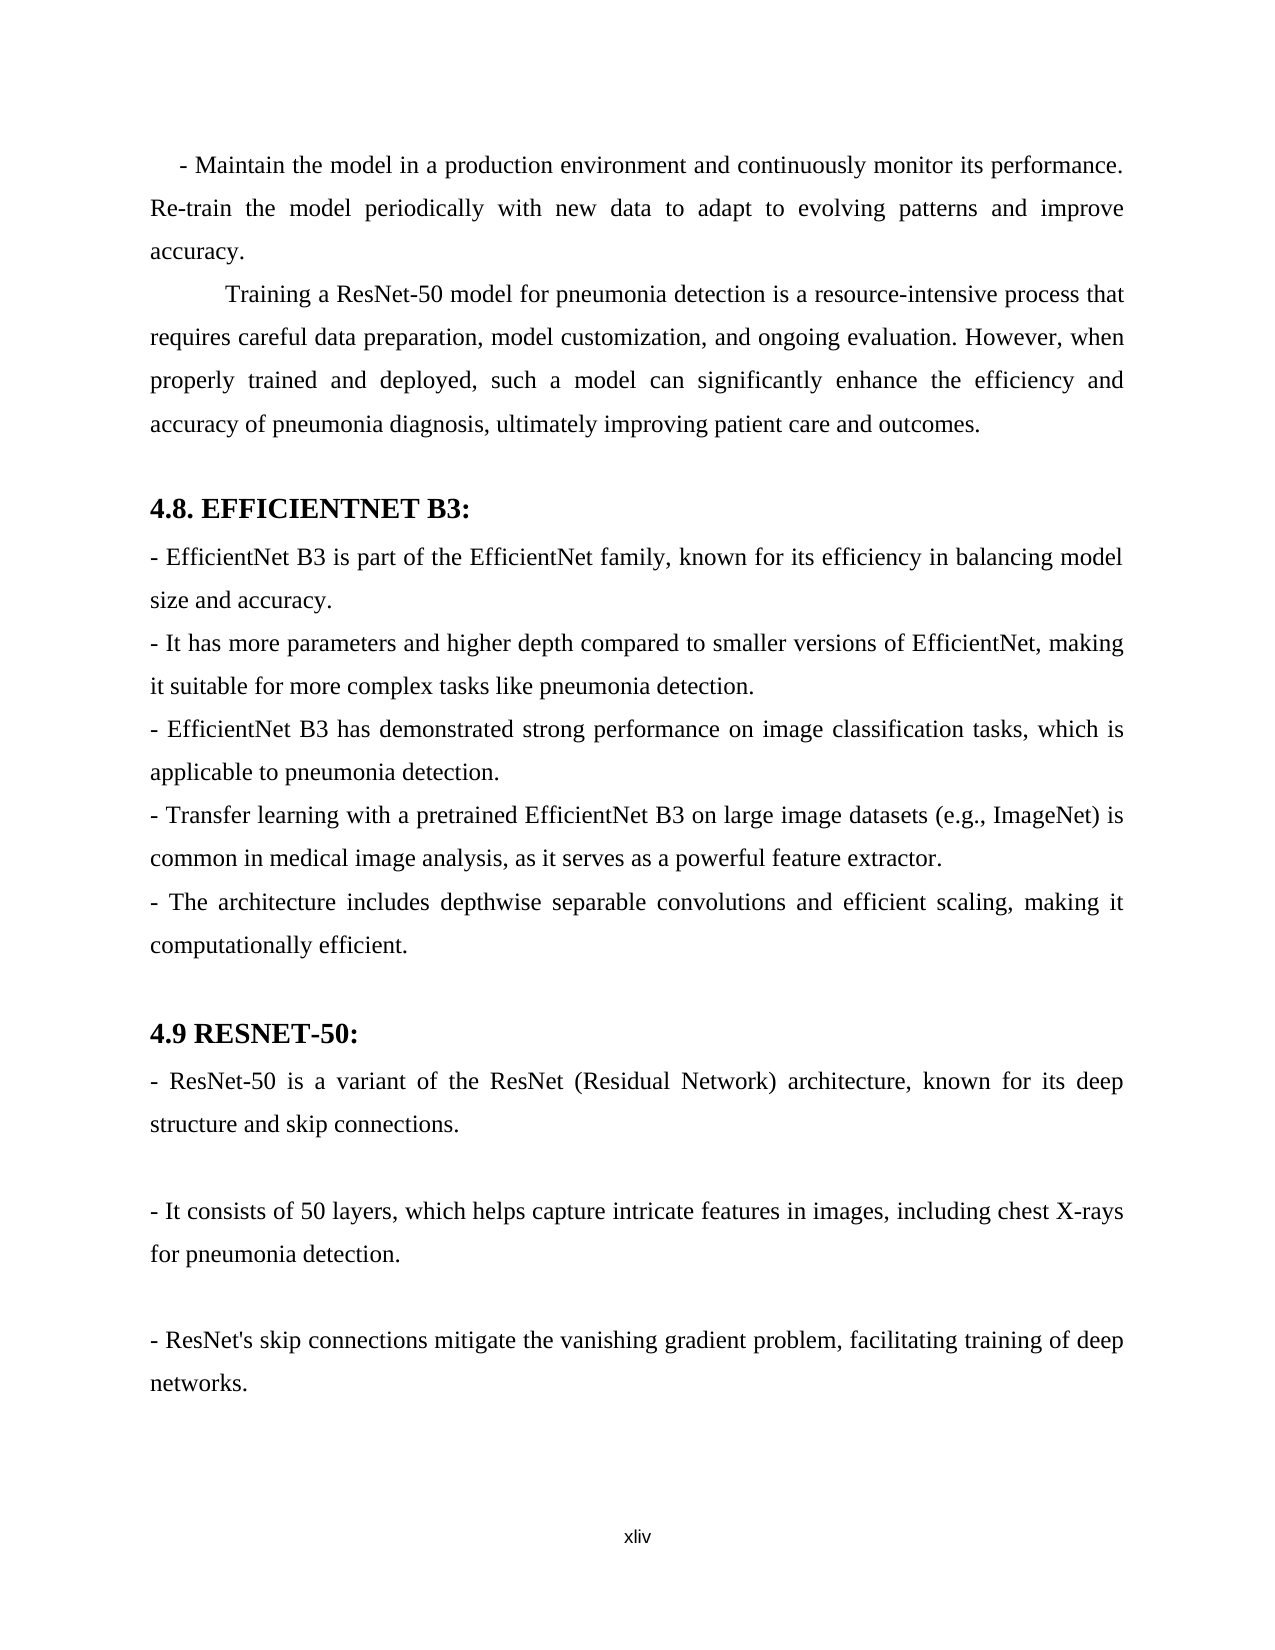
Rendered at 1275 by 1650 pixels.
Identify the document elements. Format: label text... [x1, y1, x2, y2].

text - Transfer learning with a pretrained EfficientNet B3 on large image datasets (e.g., ImageNet) is common in medical image analysis, as it serves as a powerful feature extractor. [150, 800, 1125, 872]
text - EfficientNet B3 has demonstrated strong performance on image classification tasks, which is applicable to pneumonia detection. [150, 714, 1125, 786]
text - It has more parameters and higher depth compared to smaller versions of EfficientNet, making it suitable for more complex tasks like pneumonia detection. [150, 628, 1125, 700]
text - The architecture includes depthwise separable convolutions and efficient scaling, making it computationally efficient. [150, 887, 1125, 958]
text - Maintain the model in a production environment and continuously monitor its performance. Re-train the model periodically with new data to adapt to evolving patterns and improve accuracy. [150, 150, 1125, 265]
text Training a ResNet-50 model for pneumonia detection is a resource-intensive process that requires careful data preparation, model customization, and ongoing evaluation. However, when properly trained and deployed, such a model can significantly enhance the efficiency and accuracy of pneumonia diagnosis, ultimately improving patient care and outcomes. [150, 279, 1125, 437]
text 4.9 RESNET-50: [150, 1016, 1125, 1049]
text - EfficientNet B3 is part of the EfficientNet family, known for its efficiency in balancing model size and accuracy. [150, 542, 1125, 613]
text - ResNet's skip connections mitigate the vanishing gradient problem, facilitating training of deep networks. [150, 1325, 1125, 1397]
text - It consists of 50 layers, which helps capture intricate features in images, including chest X-rays for pneumonia detection. [150, 1196, 1125, 1268]
text 4.8. EFFICIENTNET B3: [150, 491, 1125, 525]
text - ResNet-50 is a variant of the ResNet (Residual Network) architecture, known for its deep structure and skip connections. [150, 1066, 1125, 1138]
